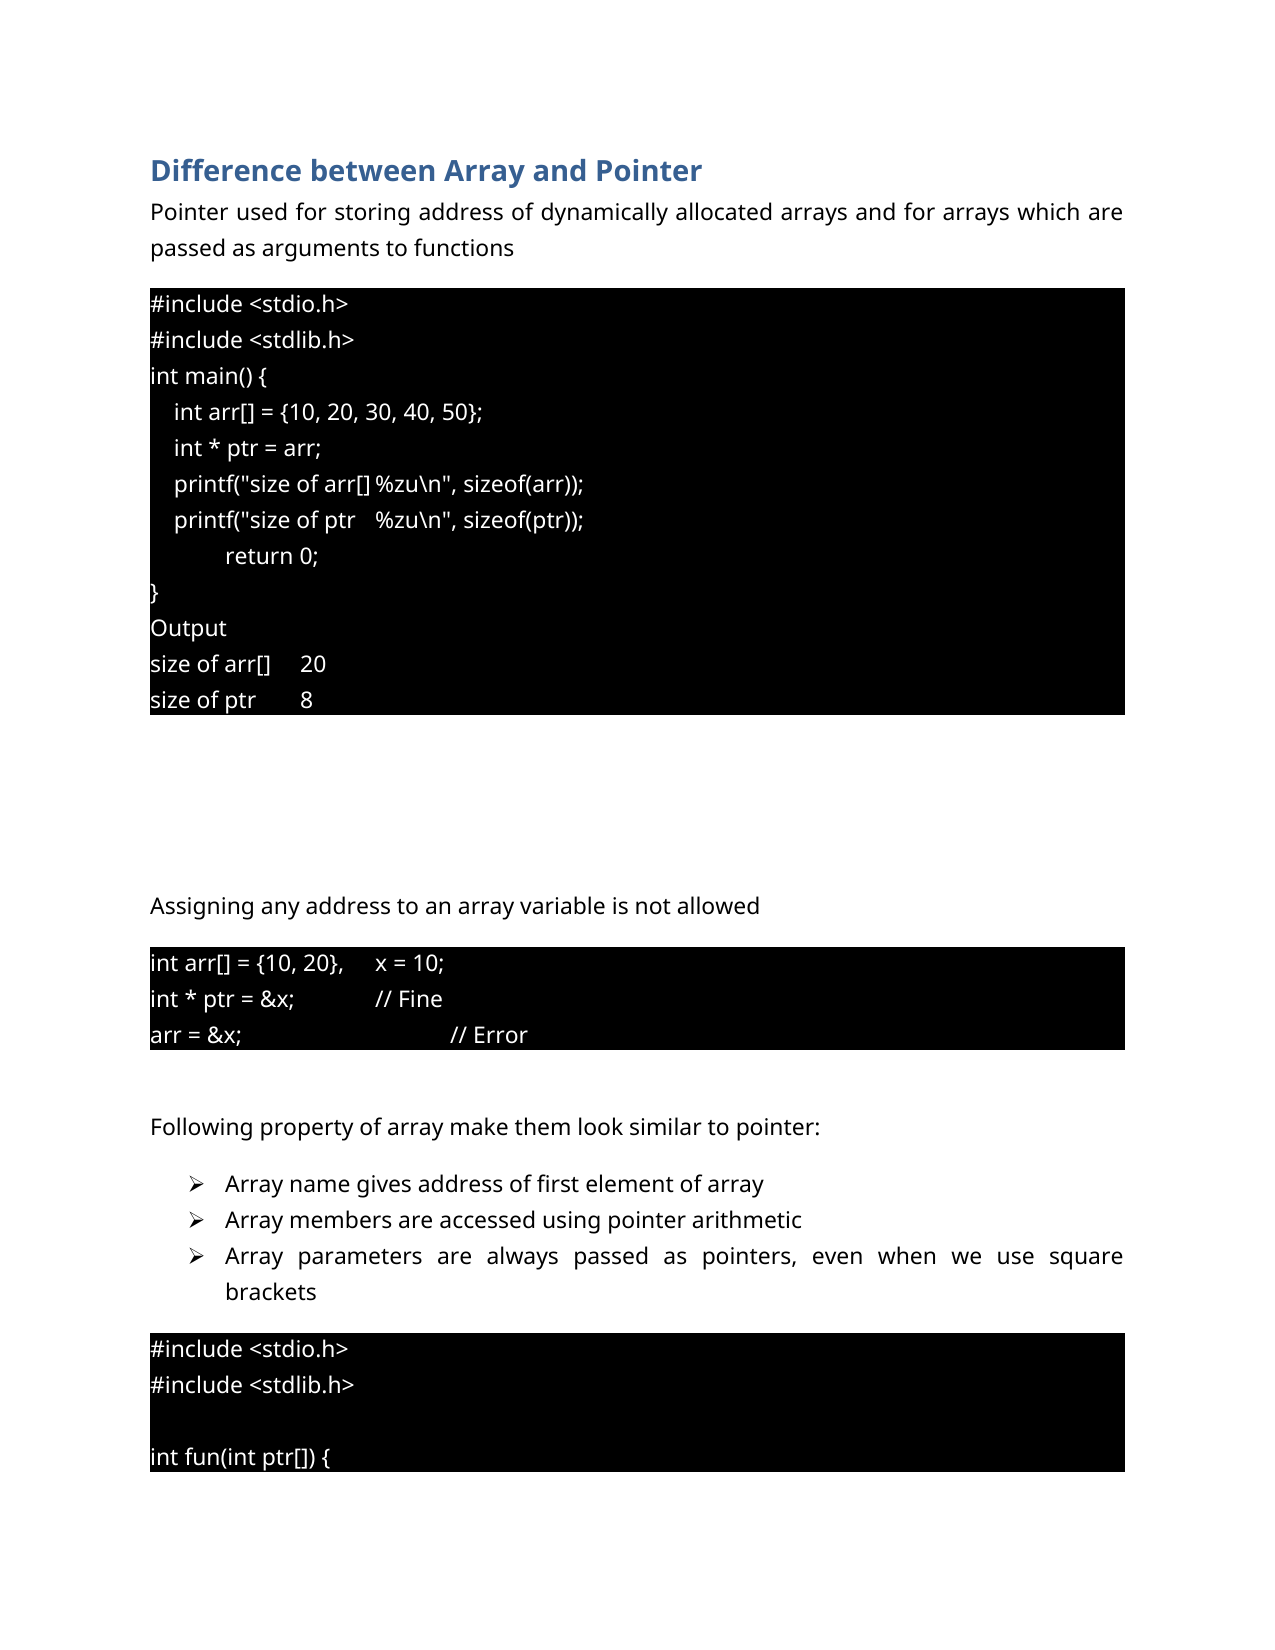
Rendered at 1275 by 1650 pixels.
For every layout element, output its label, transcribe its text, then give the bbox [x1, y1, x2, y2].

text printf("size of ptr %zu\n", sizeof(ptr)); [150, 504, 1125, 535]
text int arr[] = {10, 20, 30, 40, 50}; [150, 396, 1125, 427]
list Array members are accessed using pointer arithmetic [187, 1204, 1125, 1235]
text Output [150, 612, 1125, 643]
text Pointer used for storing address of dynamically allocated arrays and for arrays which are passed as arguments to functions [150, 196, 1125, 263]
text Following property of array make them look similar to pointer: [150, 1111, 1125, 1142]
text int arr[] = {10, 20}, x = 10; [150, 947, 1125, 978]
text int * ptr = arr; [150, 432, 1125, 463]
text int * ptr = &x; // Fine [150, 983, 1125, 1014]
text return 0; [150, 540, 1125, 571]
list Array name gives address of first element of array [187, 1168, 1125, 1199]
text #include <stdlib.h> [150, 324, 1125, 356]
subtitle Difference between Array and Pointer [150, 150, 1125, 190]
text #include <stdio.h> [150, 288, 1125, 319]
text printf("size of arr[] %zu\n", sizeof(arr)); [150, 468, 1125, 499]
text #include <stdlib.h> [150, 1368, 1125, 1400]
text int main() { [150, 360, 1125, 391]
list Array parameters are always passed as pointers, even when we use square brackets [187, 1240, 1125, 1307]
text Assigning any address to an array variable is not allowed [150, 890, 1125, 921]
text arr = &x; // Error [150, 1018, 1125, 1050]
text int fun(int ptr[]) { [150, 1440, 1125, 1472]
text #include <stdio.h> [150, 1333, 1125, 1364]
text size of arr[] 20 [150, 648, 1125, 679]
text } [150, 576, 1125, 607]
text size of ptr 8 [150, 684, 1125, 715]
